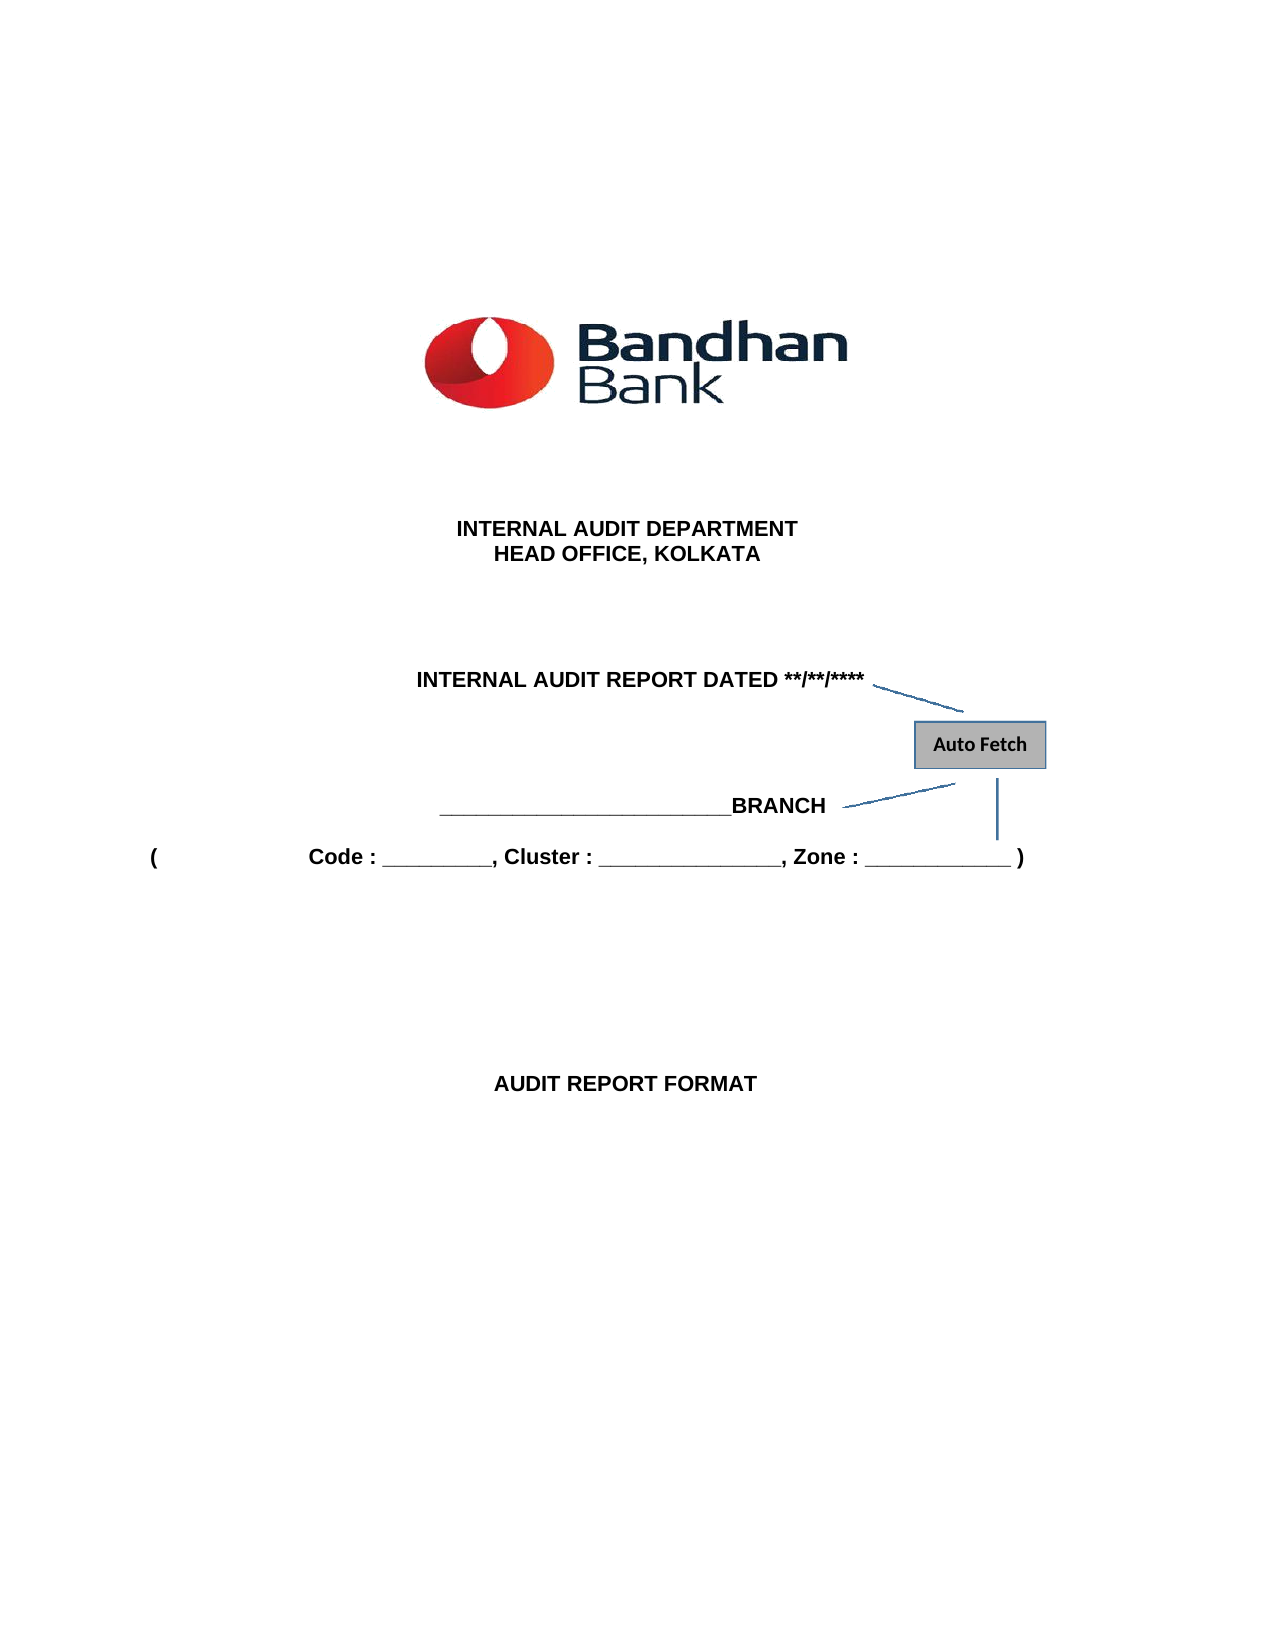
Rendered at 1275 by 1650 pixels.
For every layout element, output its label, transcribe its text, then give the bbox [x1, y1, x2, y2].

text INTERNAL AUDIT DEPARTMENT [150, 516, 1104, 541]
picture [872, 692, 1047, 769]
picture [842, 781, 956, 793]
text HEAD OFFICE, KOLKATA [150, 541, 1104, 566]
list Code : _________, Cluster : _______________, Zone : ____________ ) [150, 844, 1125, 869]
text INTERNAL AUDIT REPORT DATED **/**/**** [150, 667, 1131, 692]
text AUDIT REPORT FORMAT [494, 1071, 1125, 1096]
text ________________________BRANCH [439, 793, 1125, 818]
text Auto Fetch [150, 731, 1027, 757]
picture [420, 305, 855, 417]
